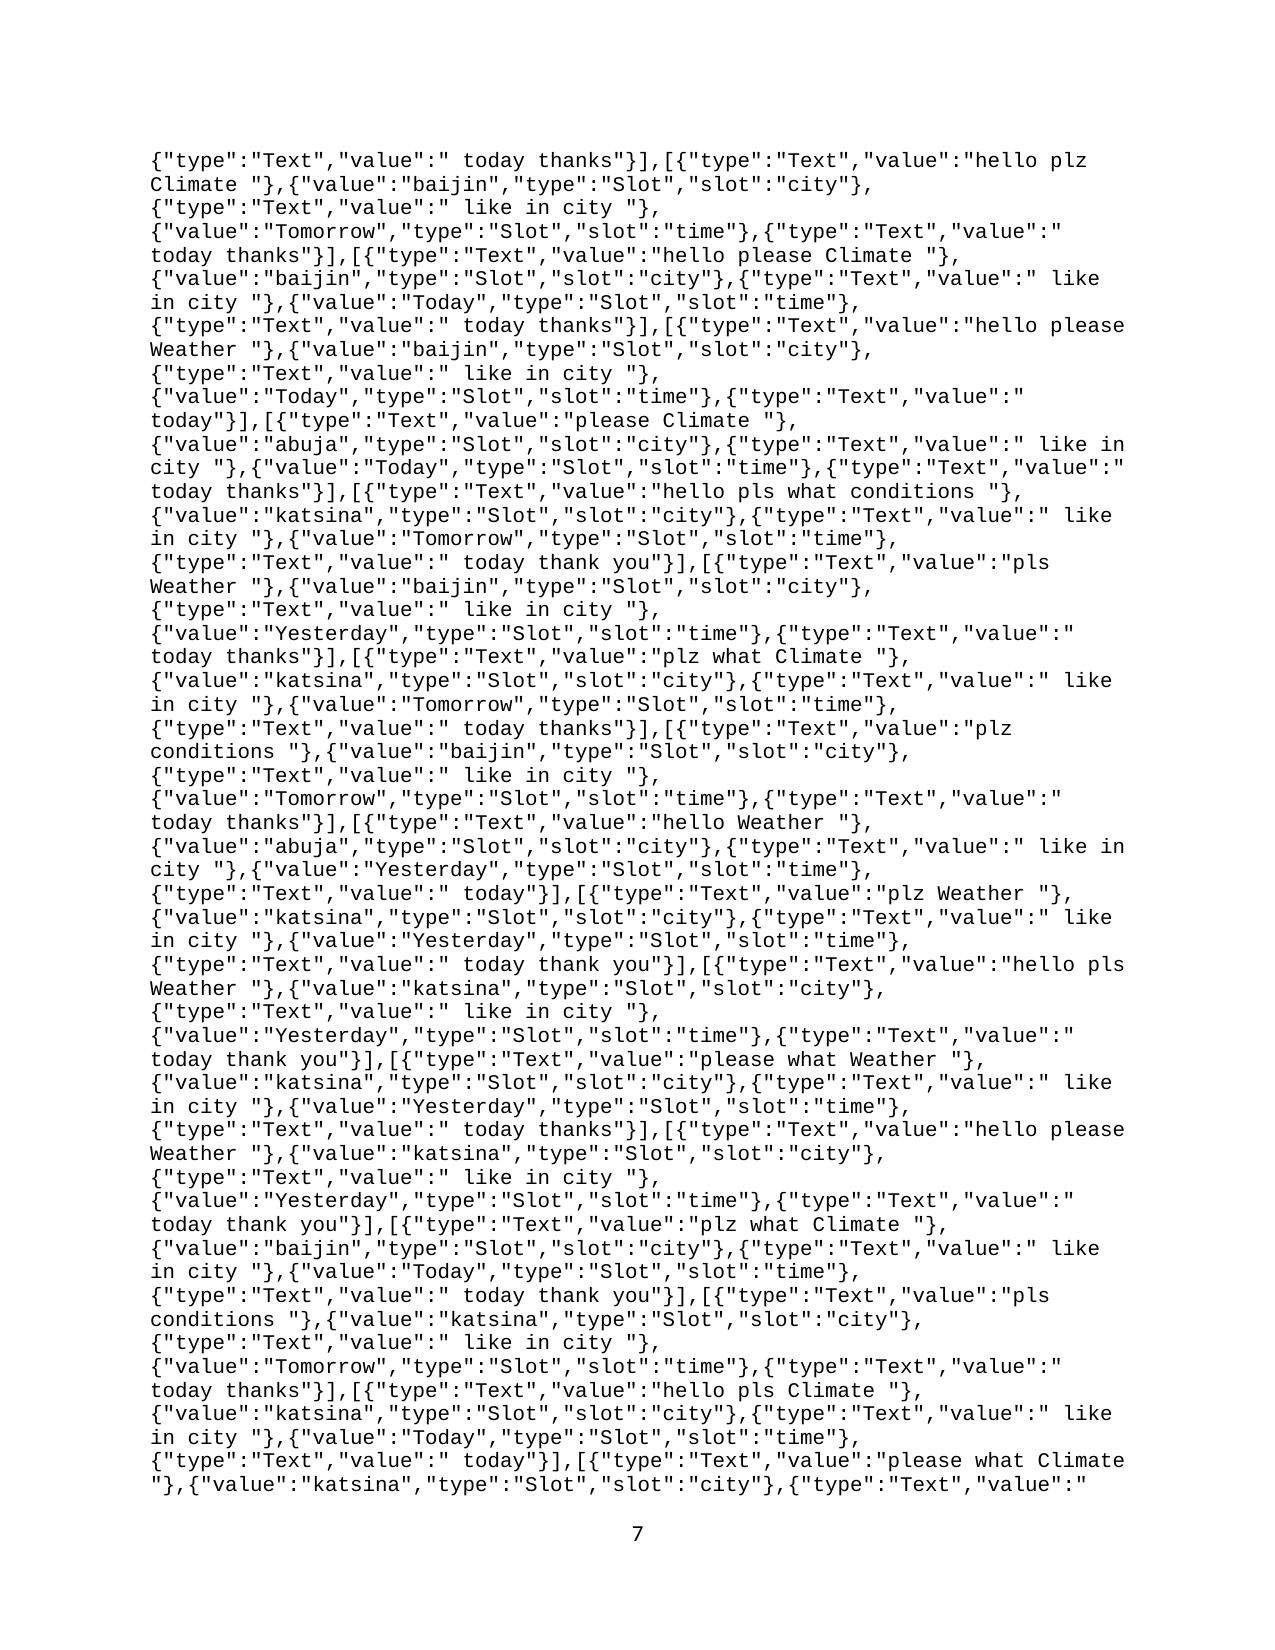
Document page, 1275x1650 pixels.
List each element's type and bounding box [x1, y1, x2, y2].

text [150, 150, 1125, 1498]
